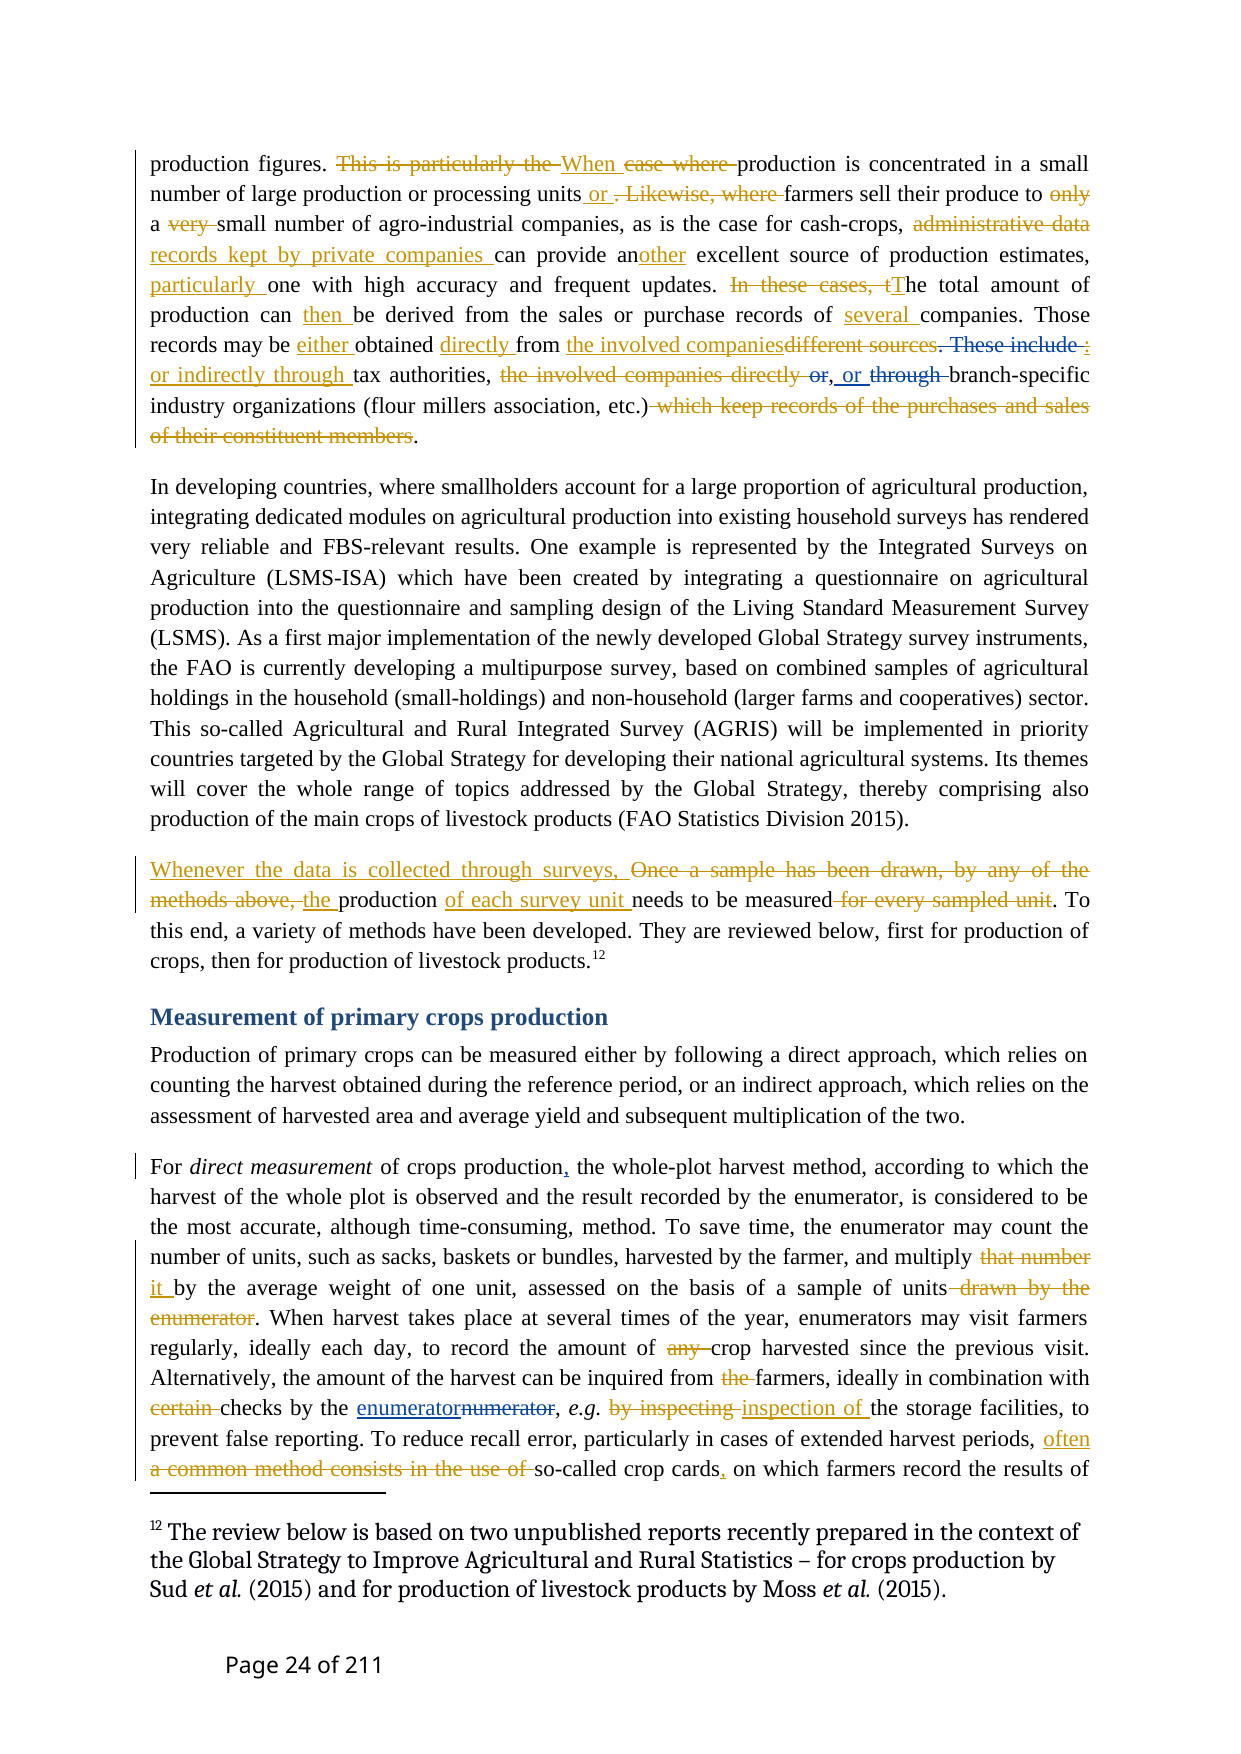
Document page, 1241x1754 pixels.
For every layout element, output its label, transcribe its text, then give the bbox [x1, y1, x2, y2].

text production needs to be measured. To this end, a variety of methods have been developed. They are reviewed below, first for production of crops, then for production of livestock products. [150, 856, 1090, 973]
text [150, 1153, 1090, 1481]
text Production of primary crops can be measured either by following a direct approach, which relies on counting the harvest obtained during the reference period, or an indirect approach, which relies on the assessment of harvested area and average yield and subsequent multiplication of the two. [150, 1041, 1090, 1128]
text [150, 150, 1090, 448]
text In developing countries, where smallholders account for a large proportion of agricultural production, integrating dedicated modules on agricultural production into existing household surveys has rendered very reliable and FBS-relevant results. One example is represented by the Integrated Surveys on Agriculture (LSMS-ISA) which have been created by integrating a questionnaire on agricultural production into the questionnaire and sampling design of the Living Standard Measurement Survey (LSMS). As a first major implementation of the newly developed Global Strategy survey instruments, the FAO is currently developing a multipurpose survey, based on combined samples of agricultural holdings in the household (small-holdings) and non-household (larger farms and cooperatives) sector. This so-called Agricultural and Rural Integrated Survey (AGRIS) will be implemented in priority countries targeted by the Global Strategy for developing their national agricultural systems. Its themes will cover the whole range of topics addressed by the Global Strategy, thereby comprising also production of the main crops of livestock products (FAO Statistics Division 2015). [150, 473, 1090, 832]
subtitle Measurement of primary crops production [150, 1002, 1090, 1031]
